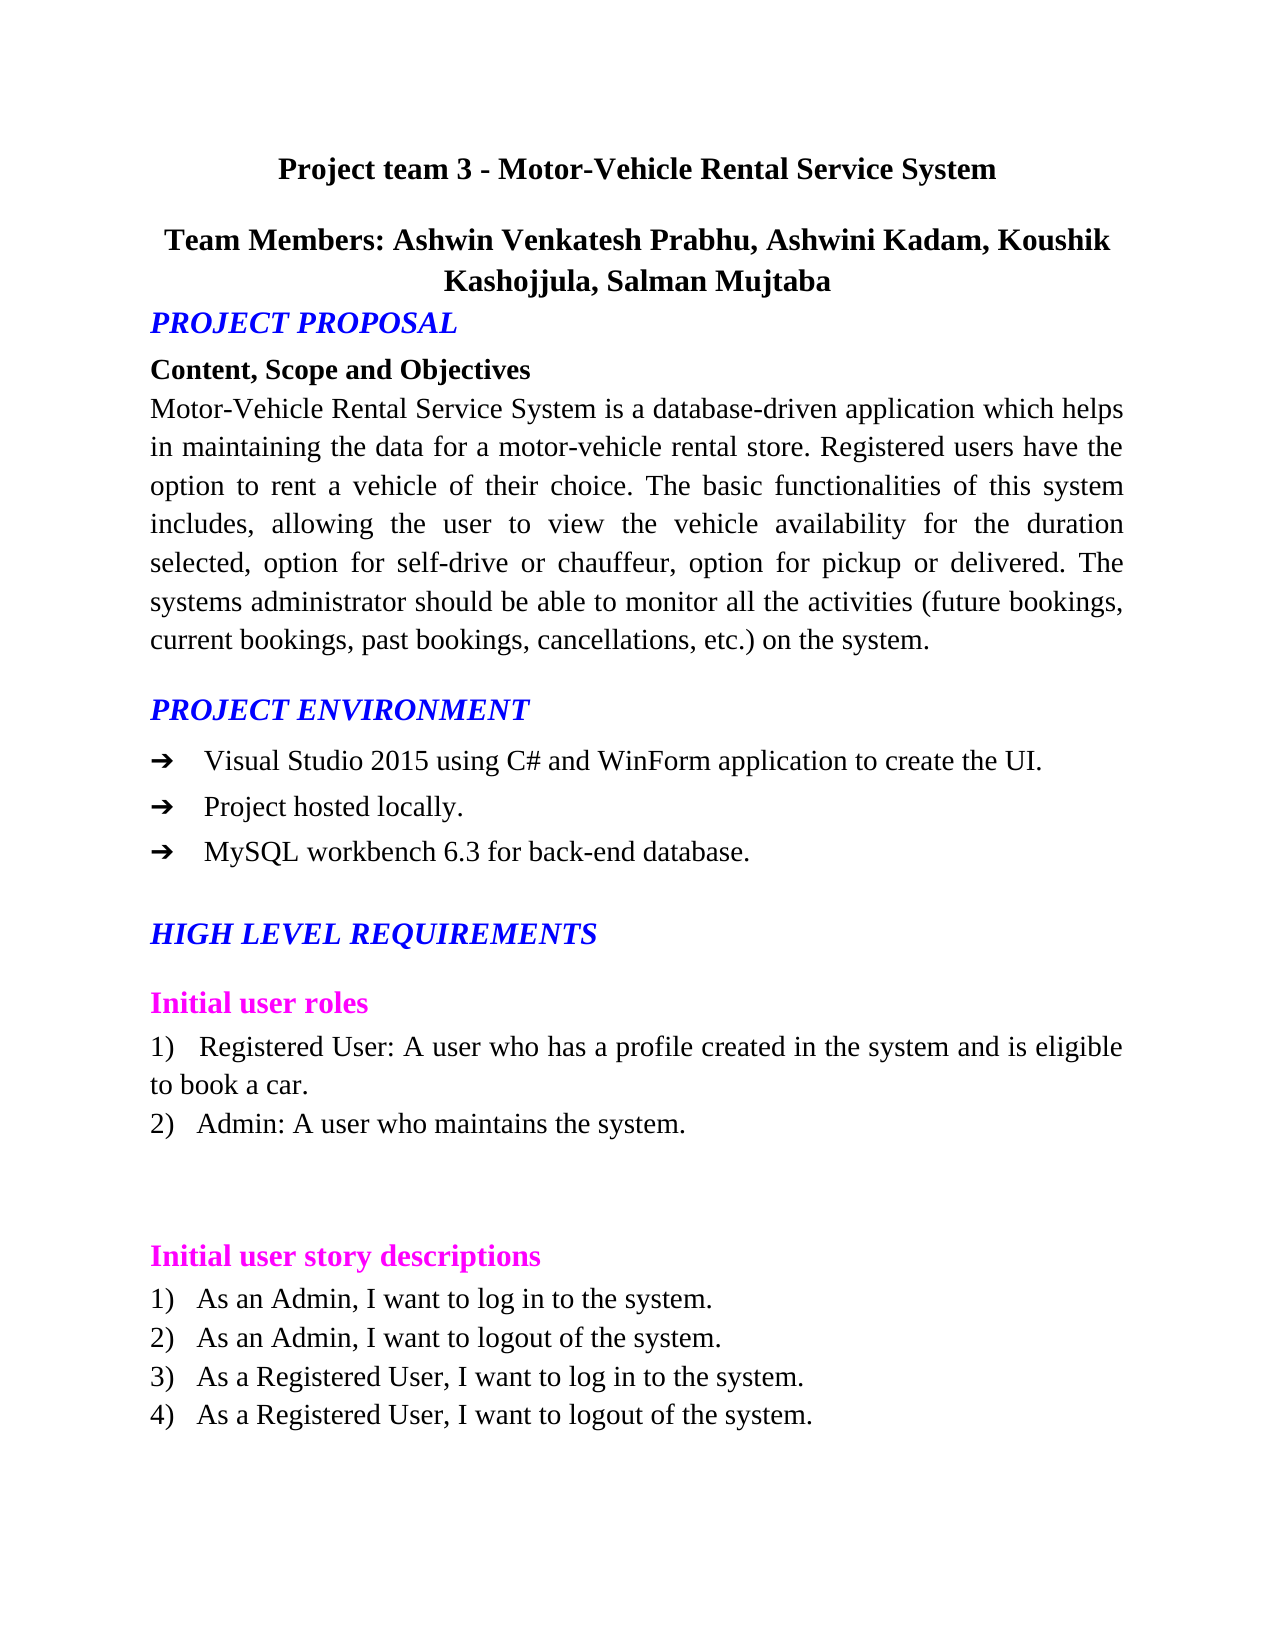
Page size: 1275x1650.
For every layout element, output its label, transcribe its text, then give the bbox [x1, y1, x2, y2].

text 2) As an Admin, I want to logout of the system. [150, 1320, 1125, 1354]
text ➔ Project hosted locally. [150, 785, 1125, 825]
text 1) Registered User: A user who has a profile created in the system and is eligible to book a car. [150, 1029, 1125, 1101]
text 1) As an Admin, I want to log in to the system. [150, 1282, 1125, 1315]
text HIGH LEVEL REQUIREMENTS [150, 915, 1125, 951]
text Project team 3 - Motor-Vehicle Rental Service System [150, 150, 1125, 186]
text PROJECT ENVIRONMENT [150, 691, 1125, 727]
text Initial user roles [150, 984, 1125, 1020]
text 2) Admin: A user who maintains the system. [150, 1106, 1125, 1139]
text PROJECT PROPOSAL [150, 304, 1125, 340]
text 4) As a Registered User, I want to logout of the system. [150, 1397, 1125, 1431]
text Motor-Vehicle Rental Service System is a database-driven application which helps in maintaining the data for a motor-vehicle rental store. Registered users have the option to rent a vehicle of their choice. The basic functionalities of this system includes, allowing the user to view the vehicle availability for the duration selected, option for self-drive or chauffeur, option for pickup or delivered. The systems administrator should be able to monitor all the activities (future bookings, current bookings, past bookings, cancellations, etc.) on the system. [150, 391, 1125, 656]
text Initial user story descriptions [150, 1237, 1125, 1273]
text Team Members: Ashwin Venkatesh Prabhu, Ashwini Kadam, Koushik Kashojjula, Salman Mujtaba [150, 221, 1125, 299]
text ➔ MySQL workbench 6.3 for back-end database. [150, 831, 1125, 870]
text Content, Scope and Objectives [150, 352, 1125, 386]
text 3) As a Registered User, I want to log in to the system. [150, 1359, 1125, 1392]
text ➔ Visual Studio 2015 using C# and WinForm application to create the UI. [150, 739, 1125, 779]
